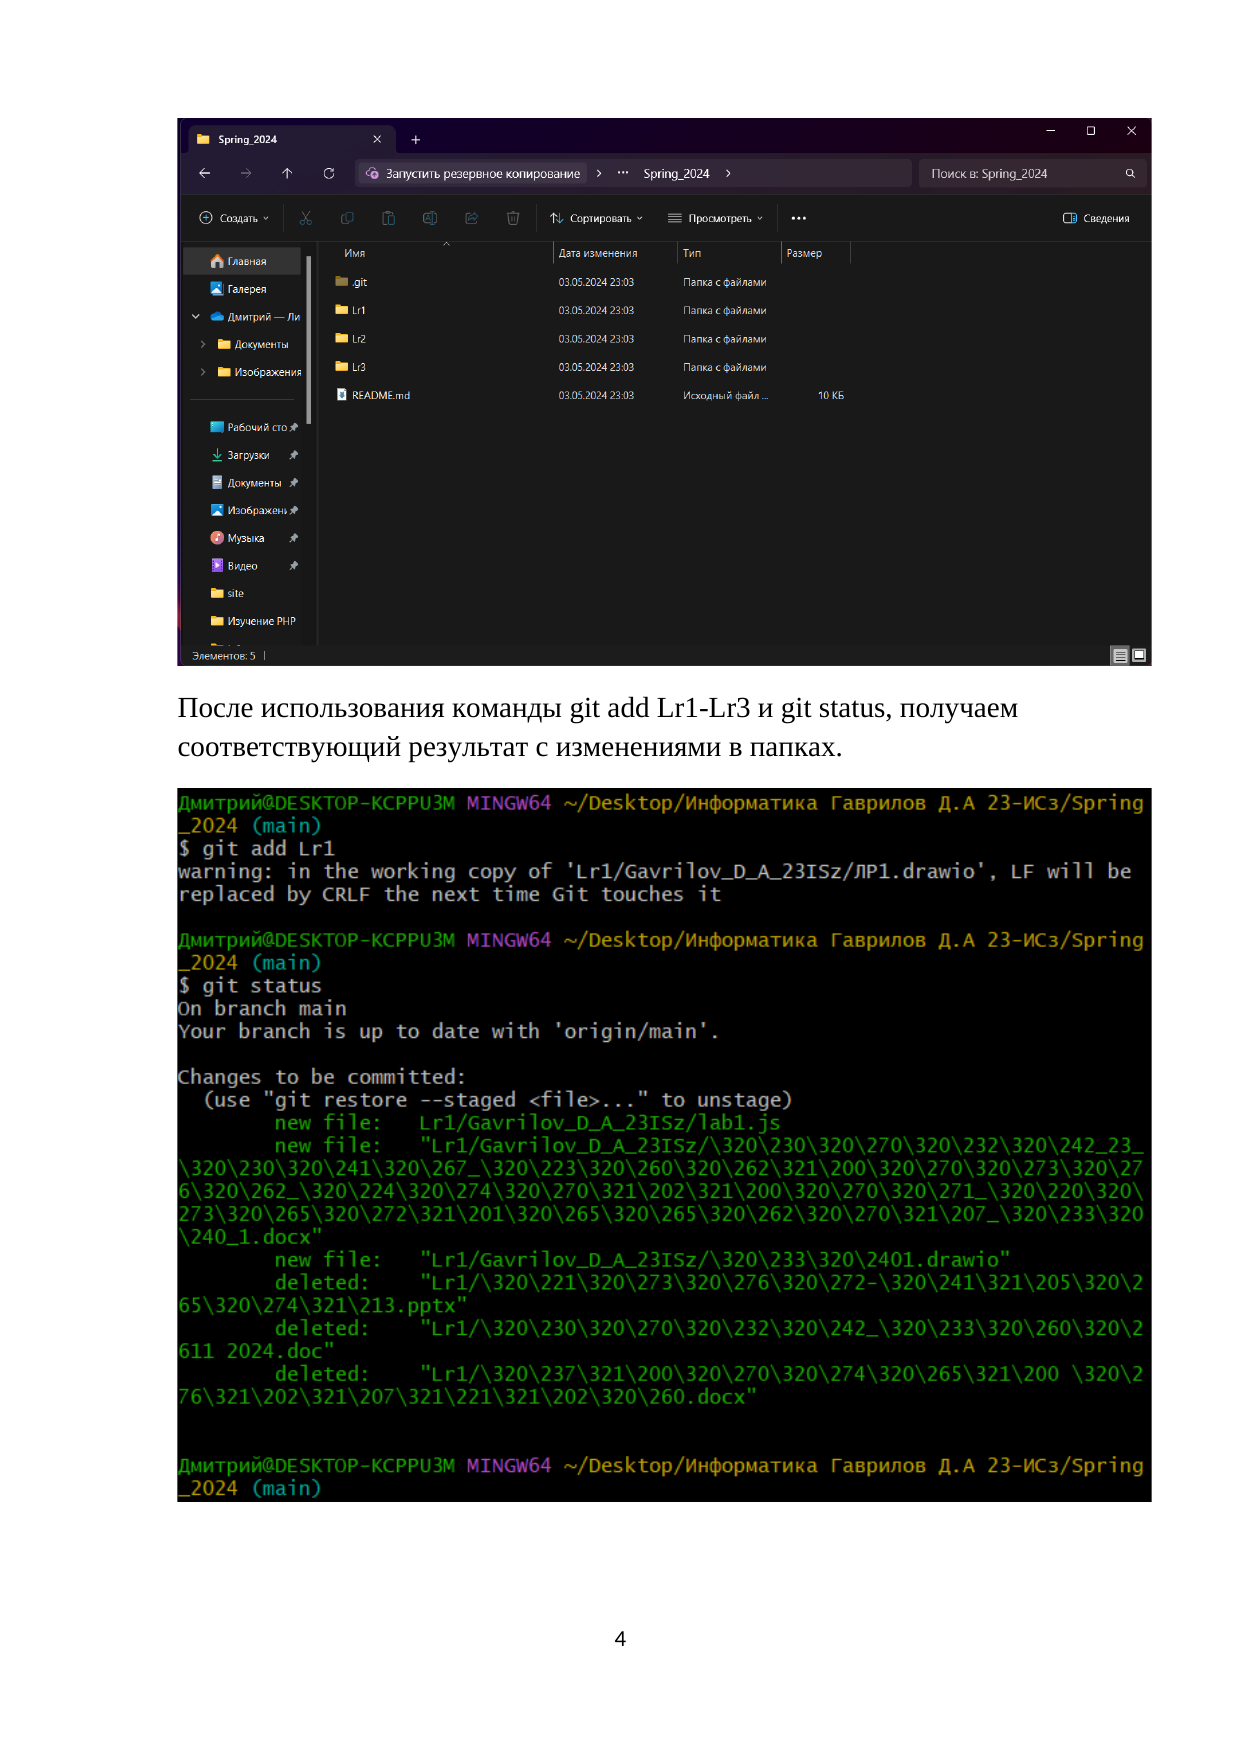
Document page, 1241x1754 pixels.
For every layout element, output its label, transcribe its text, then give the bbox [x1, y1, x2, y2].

text После использования команды git add Lr1-Lr3 и git status, получаем соответствующий результат с изменениями в папках. [177, 690, 1152, 762]
picture [177, 118, 1152, 666]
picture [177, 788, 1152, 1502]
